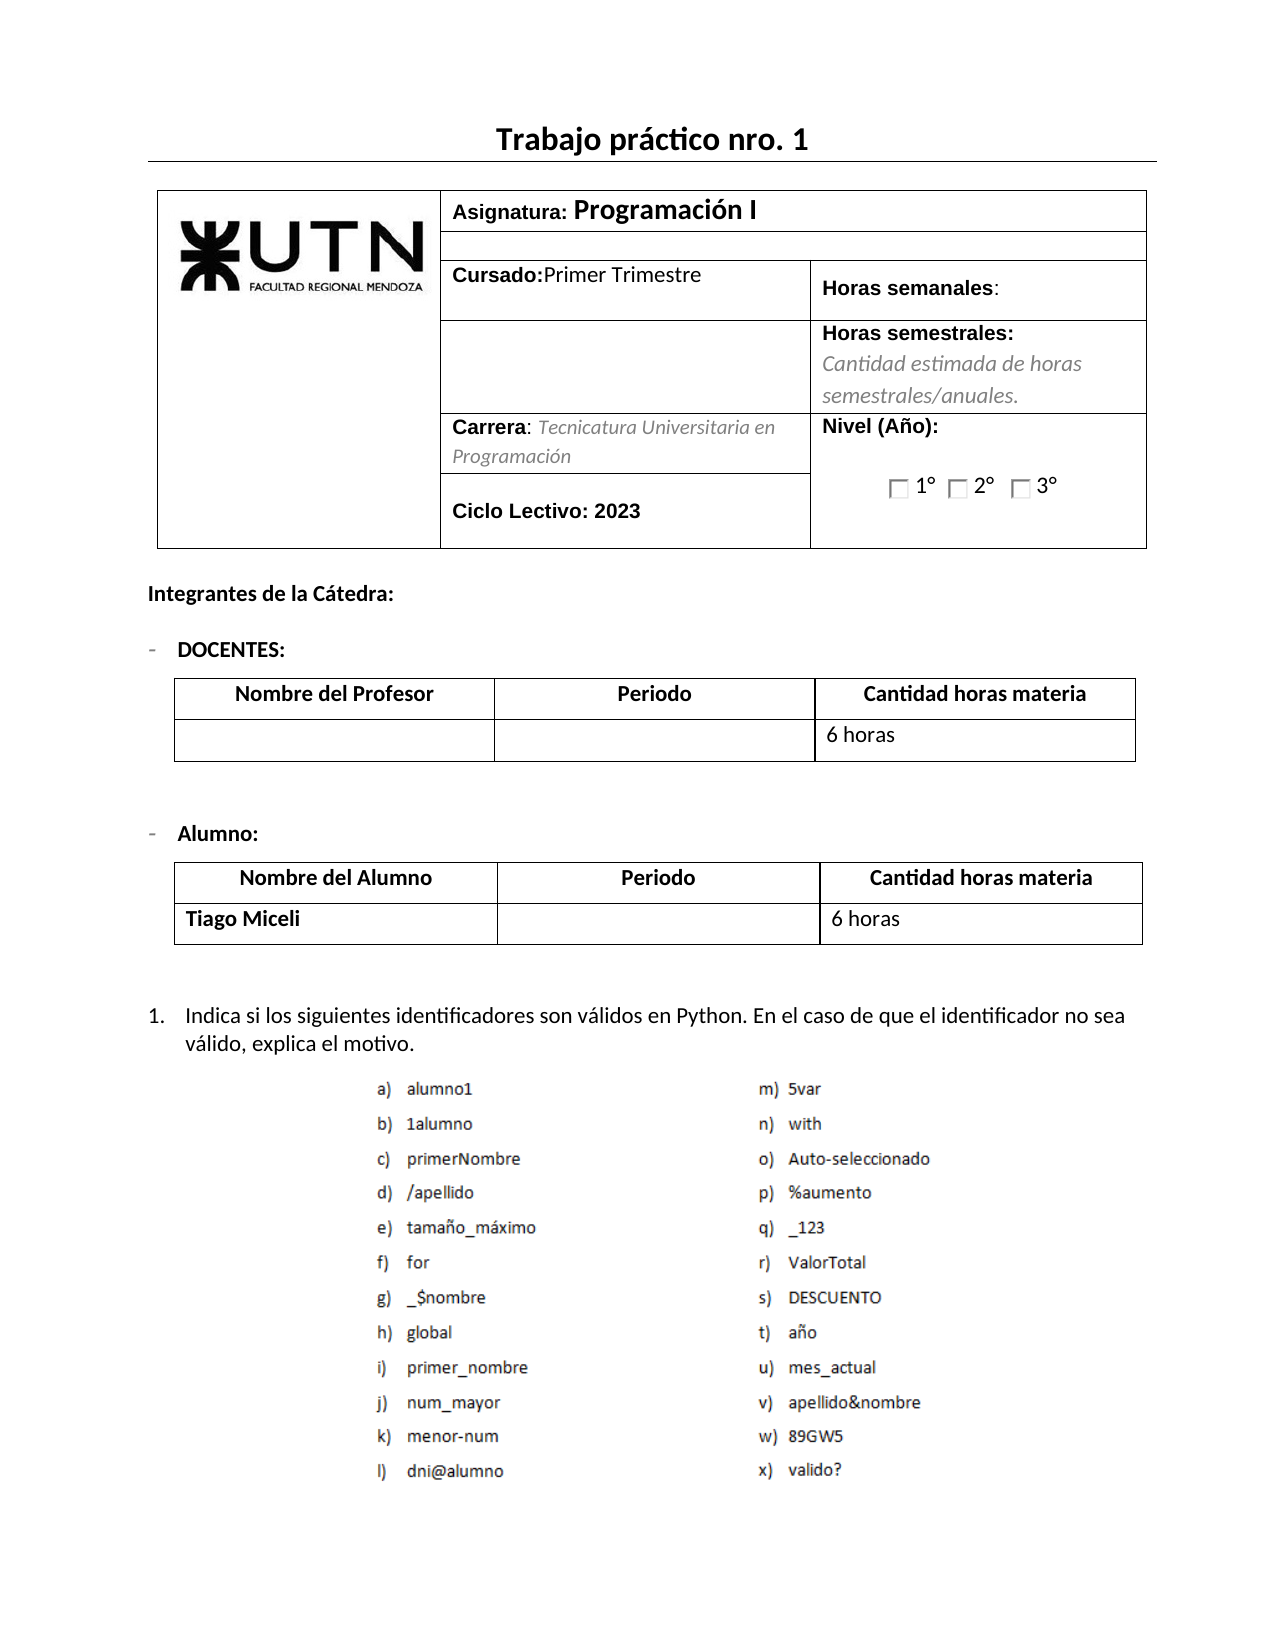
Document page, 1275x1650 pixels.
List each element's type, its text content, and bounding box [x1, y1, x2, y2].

text Trabajo práctico nro. 1 [148, 118, 1157, 161]
table_header Periodo [495, 679, 814, 719]
table_cell Carrera: Tecnicatura Universitaria en Programación [441, 414, 810, 473]
table_cell [495, 720, 814, 761]
table_header [158, 191, 440, 548]
table_header Cantidad horas materia [816, 679, 1135, 719]
table_cell [441, 232, 1146, 259]
table_cell 6 horas [816, 720, 1135, 761]
picture [168, 210, 432, 307]
table_header Cantidad horas materia [821, 863, 1142, 903]
table_header Nombre del Profesor [175, 679, 494, 719]
list DOCENTES: [148, 634, 1157, 663]
table_cell Cursado:Primer Trimestre [441, 261, 810, 320]
table_header Periodo [498, 863, 819, 903]
table_cell 6 horas [821, 904, 1142, 944]
table_cell Tiago Miceli [175, 904, 497, 944]
table_cell Ciclo Lectivo: 2023 [441, 474, 810, 548]
text Integrantes de la Cátedra: [148, 579, 1157, 607]
table_cell [441, 321, 810, 413]
table_header Nombre del Alumno [175, 863, 497, 903]
list Indica si los siguientes identificadores son válidos en Python. En el caso de que el identificador no sea válido, explica el motivo. [148, 1001, 1157, 1057]
table_header Asignatura: Programación I [441, 191, 1146, 231]
picture [366, 1069, 939, 1494]
table_cell [498, 904, 819, 944]
table_cell Nivel (Año): [811, 414, 1146, 548]
table_cell Horas semestrales: Cantidad estimada de horas semestrales/anuales. [811, 321, 1146, 413]
list Alumno: [148, 818, 1157, 847]
table_cell [175, 720, 494, 761]
table_cell Horas semanales: [811, 261, 1146, 320]
